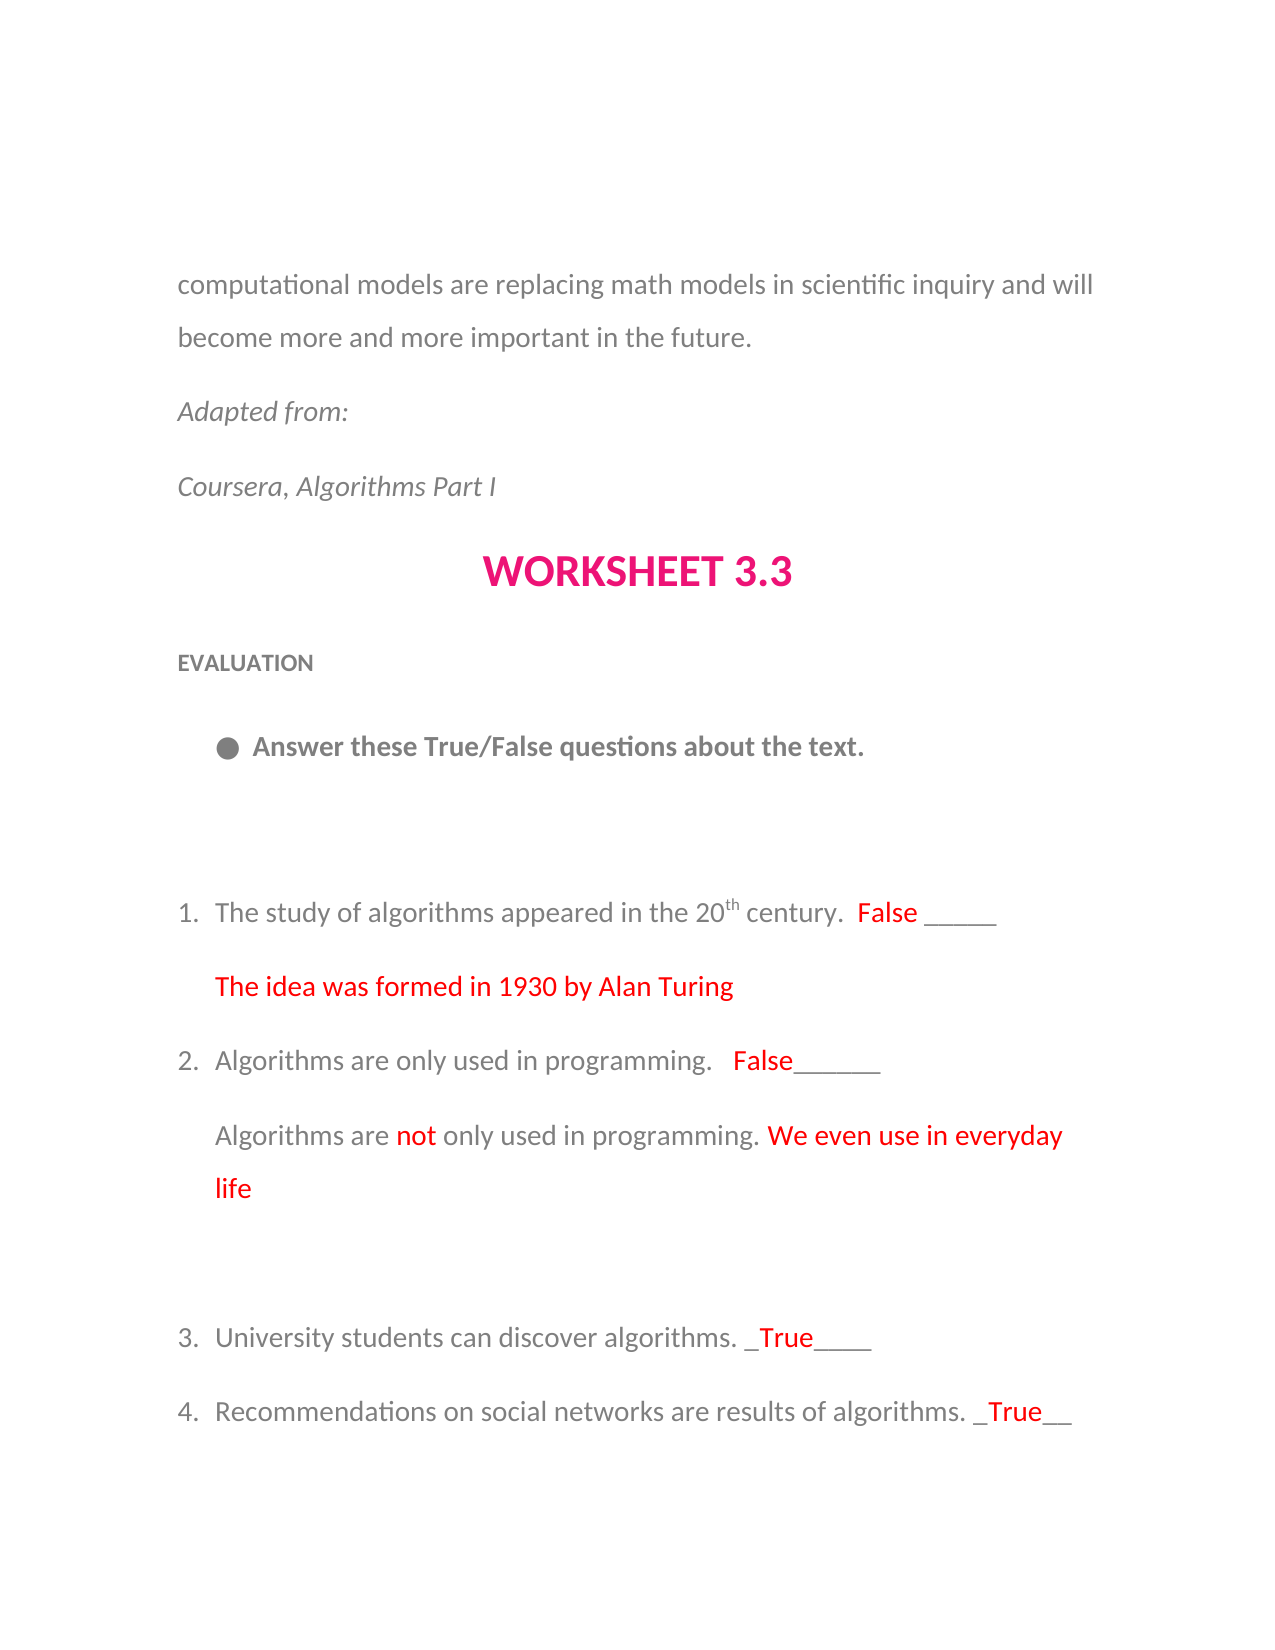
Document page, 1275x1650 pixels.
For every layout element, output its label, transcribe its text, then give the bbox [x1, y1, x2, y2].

text EVALUATION [177, 647, 1098, 677]
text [177, 266, 1098, 355]
list Answer these True/False questions about the text. [215, 713, 1098, 773]
text Algorithms are not only used in programming. We even use in everyday life [215, 1117, 1098, 1206]
text WORKSHEET 3.3 [177, 542, 1098, 598]
list University students can discover algorithms. _True____ [177, 1319, 1098, 1354]
list Recommendations on social networks are results of algorithms. _True__ [177, 1393, 1098, 1429]
list Algorithms are only used in programming. False______ [177, 1042, 1098, 1078]
text The idea was formed in 1930 by Alan Turing [215, 968, 1098, 1004]
list The study of algorithms appeared in the 20th century. False _____ [177, 894, 1098, 929]
text Adapted from: [177, 393, 1098, 429]
text Coursera, Algorithms Part I [177, 468, 1098, 503]
